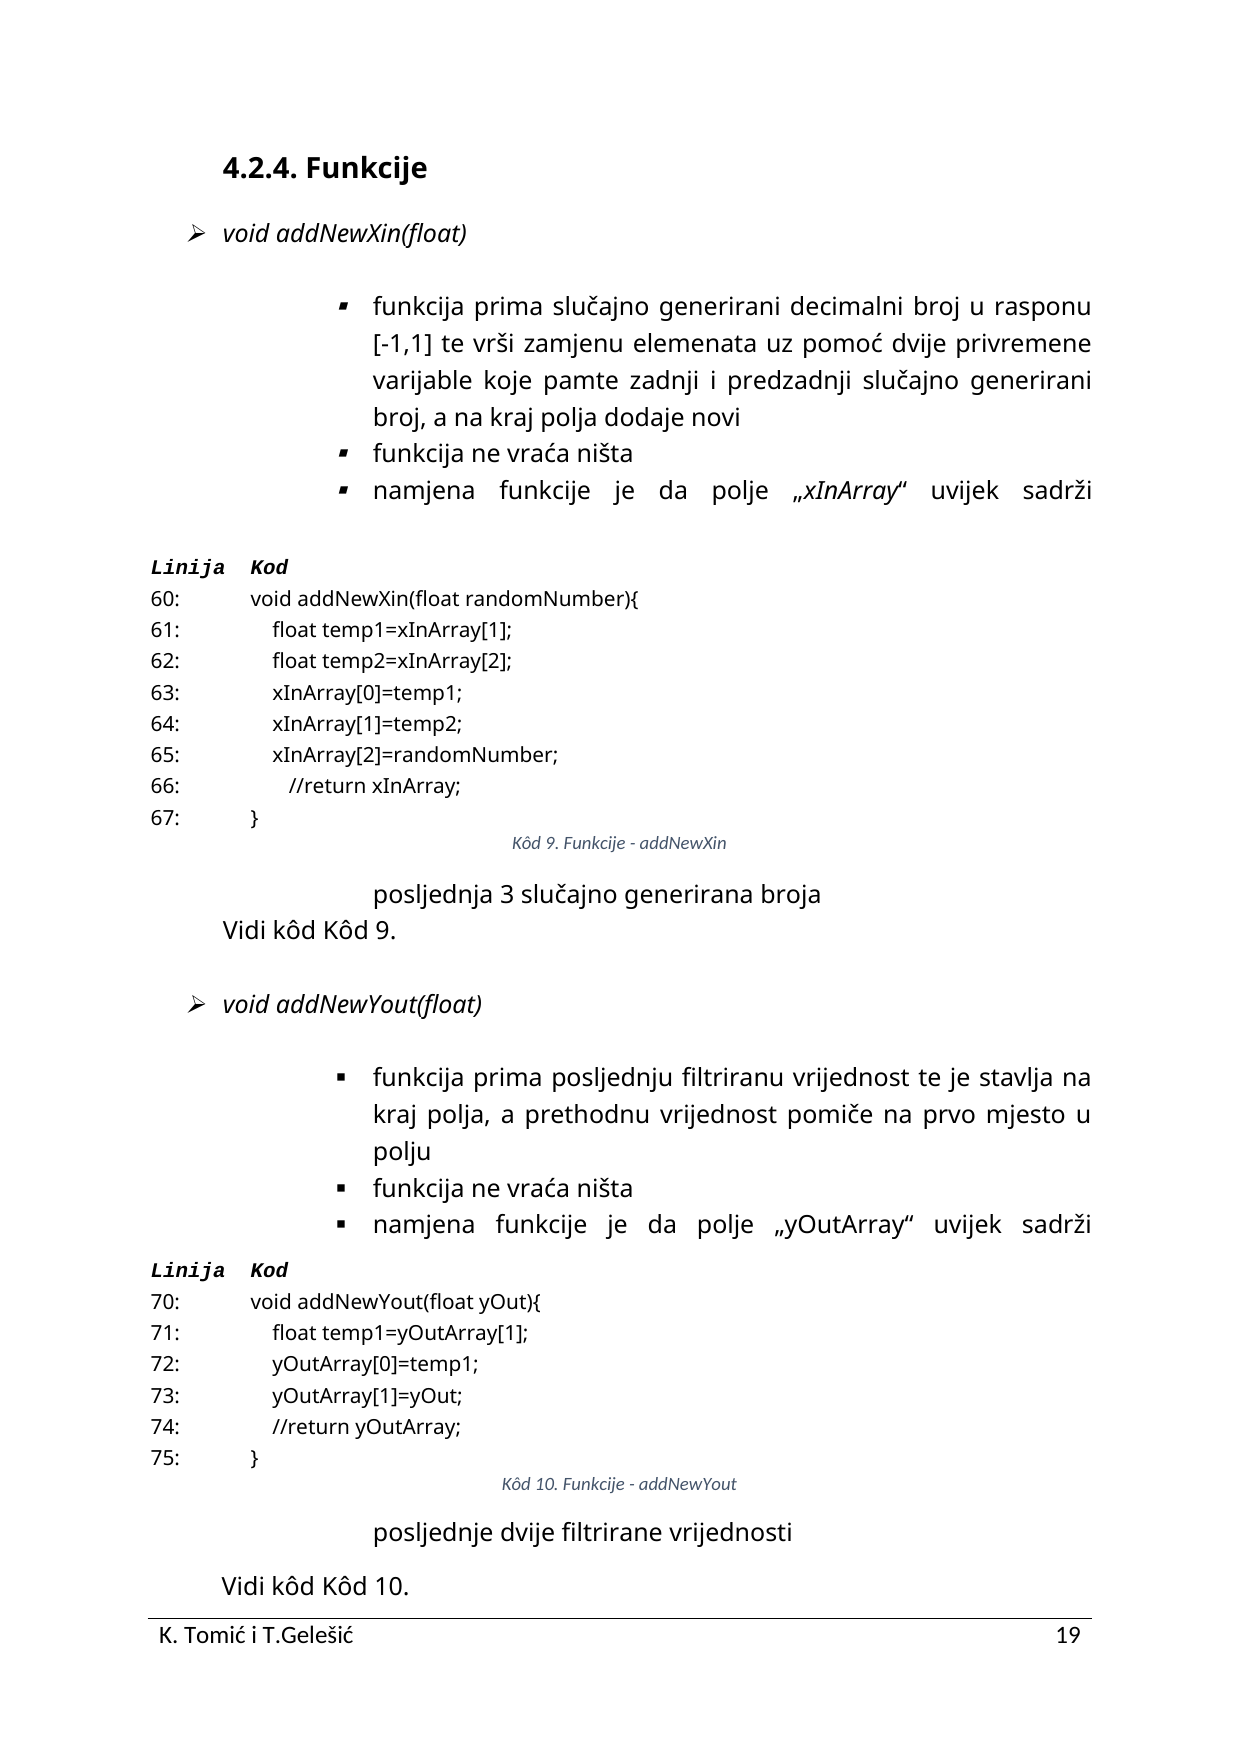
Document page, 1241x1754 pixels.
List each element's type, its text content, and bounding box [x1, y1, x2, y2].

list namjena funkcije je da polje „xInArray“ uvijek sadrži posljednja 3 slučajno generirana broja [335, 869, 1093, 910]
list Vidi kôd 9. [223, 913, 1093, 947]
subtitle Funkcije [223, 148, 1093, 187]
list namjena funkcije je da polje „yOutArray“ uvijek sadrži posljednje dvije filtrirane vrijednosti [335, 1508, 1093, 1549]
list void addNewYout(float) [185, 987, 1093, 1021]
list funkcija ne vraća ništa [335, 1170, 1093, 1204]
list funkcija prima posljednju filtriranu vrijednost te je stavlja na kraj polja, a prethodnu vrijednost pomiče na prvo mjesto u polju [335, 1060, 1093, 1168]
list funkcija prima slučajno generirani decimalni broj u rasponu [-1,1] te vrši zamjenu elemenata uz pomoć dvije privremene varijable koje pamte zadnji i predzadnji slučajno generirani broj, a na kraj polja dodaje novi [335, 289, 1093, 433]
list void addNewXin(float) [185, 215, 1093, 249]
list namjena funkcije je da polje „yOutArray“ uvijek sadrži posljednje dvije filtrirane vrijednosti [335, 1207, 1093, 1252]
list funkcija ne vraća ništa [335, 436, 1093, 470]
list namjena funkcije je da polje „xInArray“ uvijek sadrži posljednja 3 slučajno generirana broja [335, 473, 1093, 549]
text Vidi kôd 10. [221, 1568, 1093, 1603]
